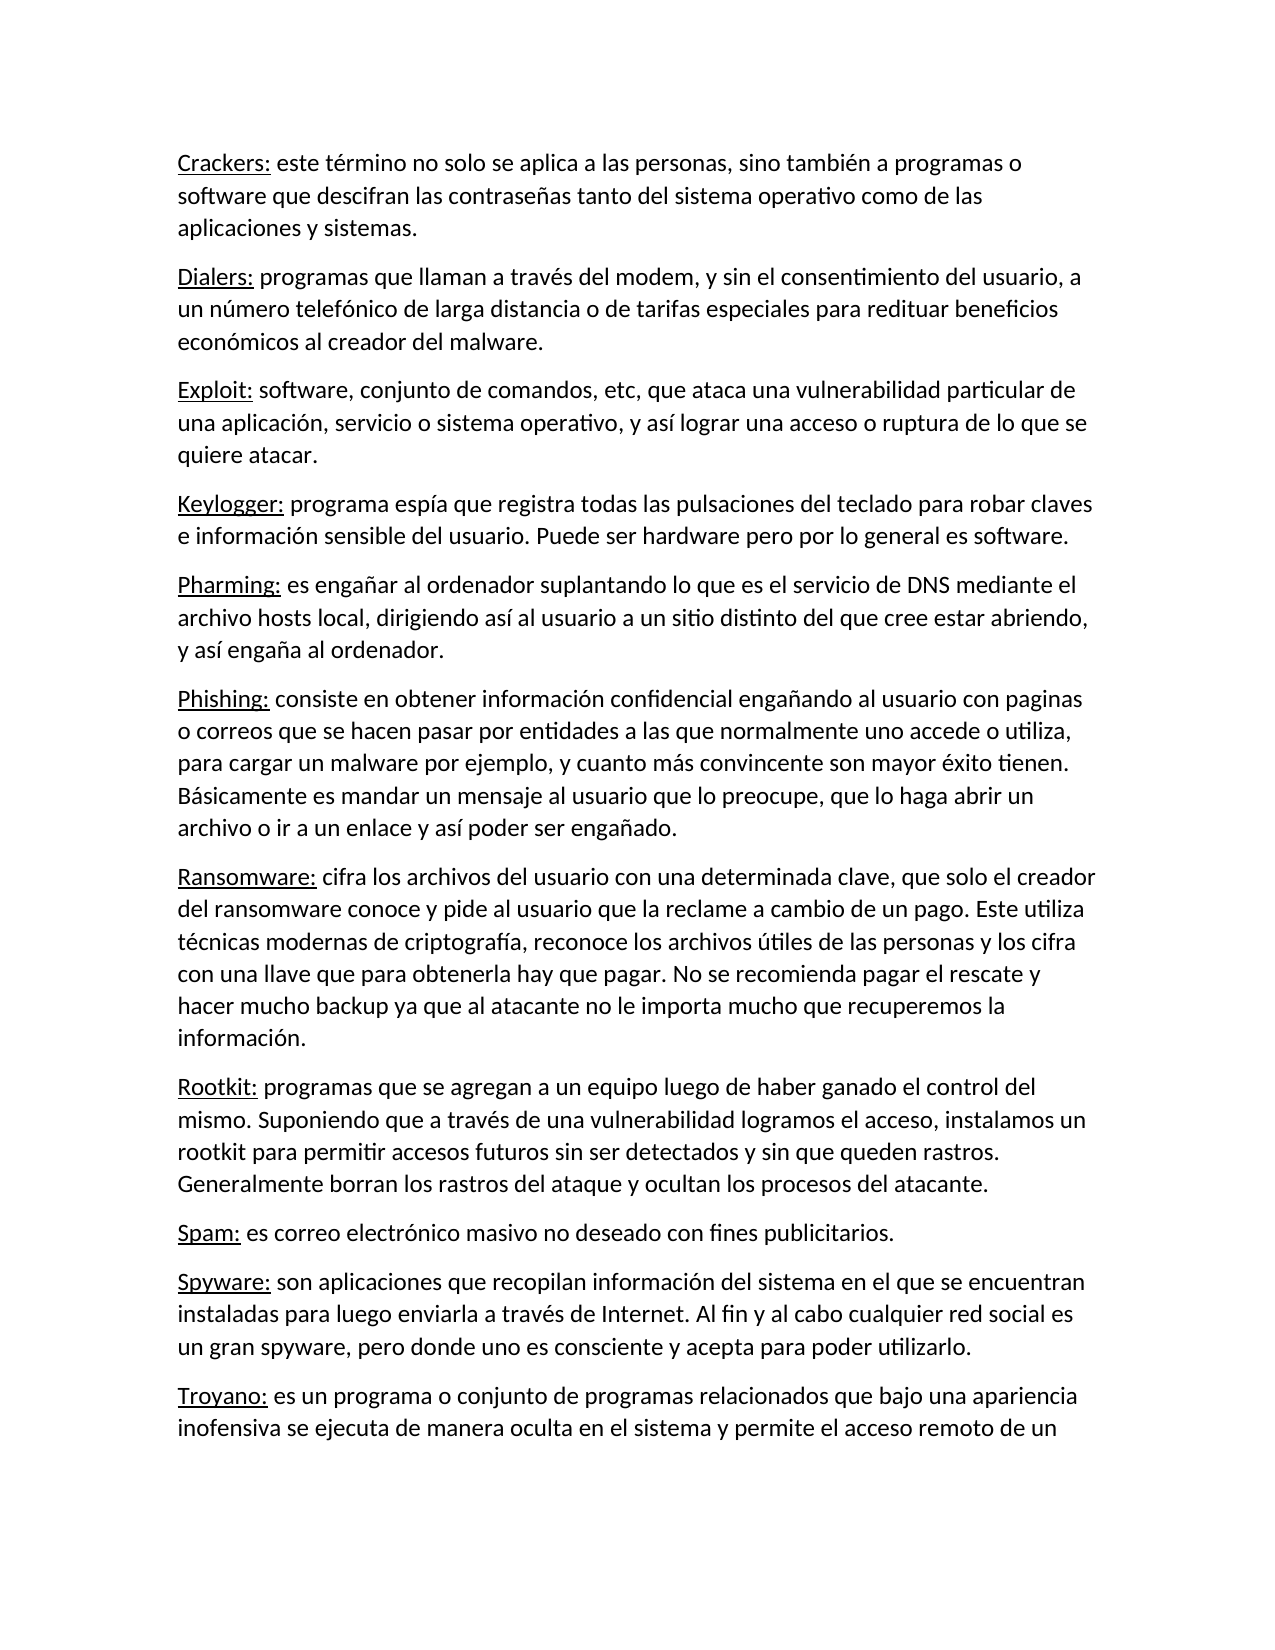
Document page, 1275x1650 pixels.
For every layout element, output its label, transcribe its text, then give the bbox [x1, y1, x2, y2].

text Spyware: son aplicaciones que recopilan información del sistema en el que se encuentran instaladas para luego enviarla a través de Internet. Al fin y al cabo cualquier red social es un gran spyware, pero donde uno es consciente y acepta para poder utilizarlo. [177, 1266, 1098, 1361]
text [177, 1380, 1098, 1443]
text Rootkit: programas que se agregan a un equipo luego de haber ganado el control del mismo. Suponiendo que a través de una vulnerabilidad logramos el acceso, instalamos un rootkit para permitir accesos futuros sin ser detectados y sin que queden rastros. Generalmente borran los rastros del ataque y ocultan los procesos del atacante. [177, 1072, 1098, 1199]
text Exploit: software, conjunto de comandos, etc, que ataca una vulnerabilidad particular de una aplicación, servicio o sistema operativo, y así lograr una acceso o ruptura de lo que se quiere atacar. [177, 375, 1098, 470]
text Pharming: es engañar al ordenador suplantando lo que es el servicio de DNS mediante el archivo hosts local, dirigiendo así al usuario a un sitio distinto del que cree estar abriendo, y así engaña al ordenador. [177, 569, 1098, 664]
text Spam: es correo electrónico masivo no deseado con fines publicitarios. [177, 1217, 1098, 1248]
text Phishing: consiste en obtener información confidencial engañando al usuario con paginas o correos que se hacen pasar por entidades a las que normalmente uno accede o utiliza, para cargar un malware por ejemplo, y cuanto más convincente son mayor éxito tienen. Básicamente es mandar un mensaje al usuario que lo preocupe, que lo haga abrir un archivo o ir a un enlace y así poder ser engañado. [177, 683, 1098, 843]
text Crackers: este término no solo se aplica a las personas, sino también a programas o software que descifran las contraseñas tanto del sistema operativo como de las aplicaciones y sistemas. [177, 148, 1098, 243]
text Dialers: programas que llaman a través del modem, y sin el consentimiento del usuario, a un número telefónico de larga distancia o de tarifas especiales para redituar beneficios económicos al creador del malware. [177, 261, 1098, 356]
text Keylogger: programa espía que registra todas las pulsaciones del teclado para robar claves e información sensible del usuario. Puede ser hardware pero por lo general es software. [177, 488, 1098, 551]
text Ransomware: cifra los archivos del usuario con una determinada clave, que solo el creador del ransomware conoce y pide al usuario que la reclame a cambio de un pago. Este utiliza técnicas modernas de criptografía, reconoce los archivos útiles de las personas y los cifra con una llave que para obtenerla hay que pagar. No se recomienda pagar el rescate y hacer mucho backup ya que al atacante no le importa mucho que recuperemos la información. [177, 861, 1098, 1053]
